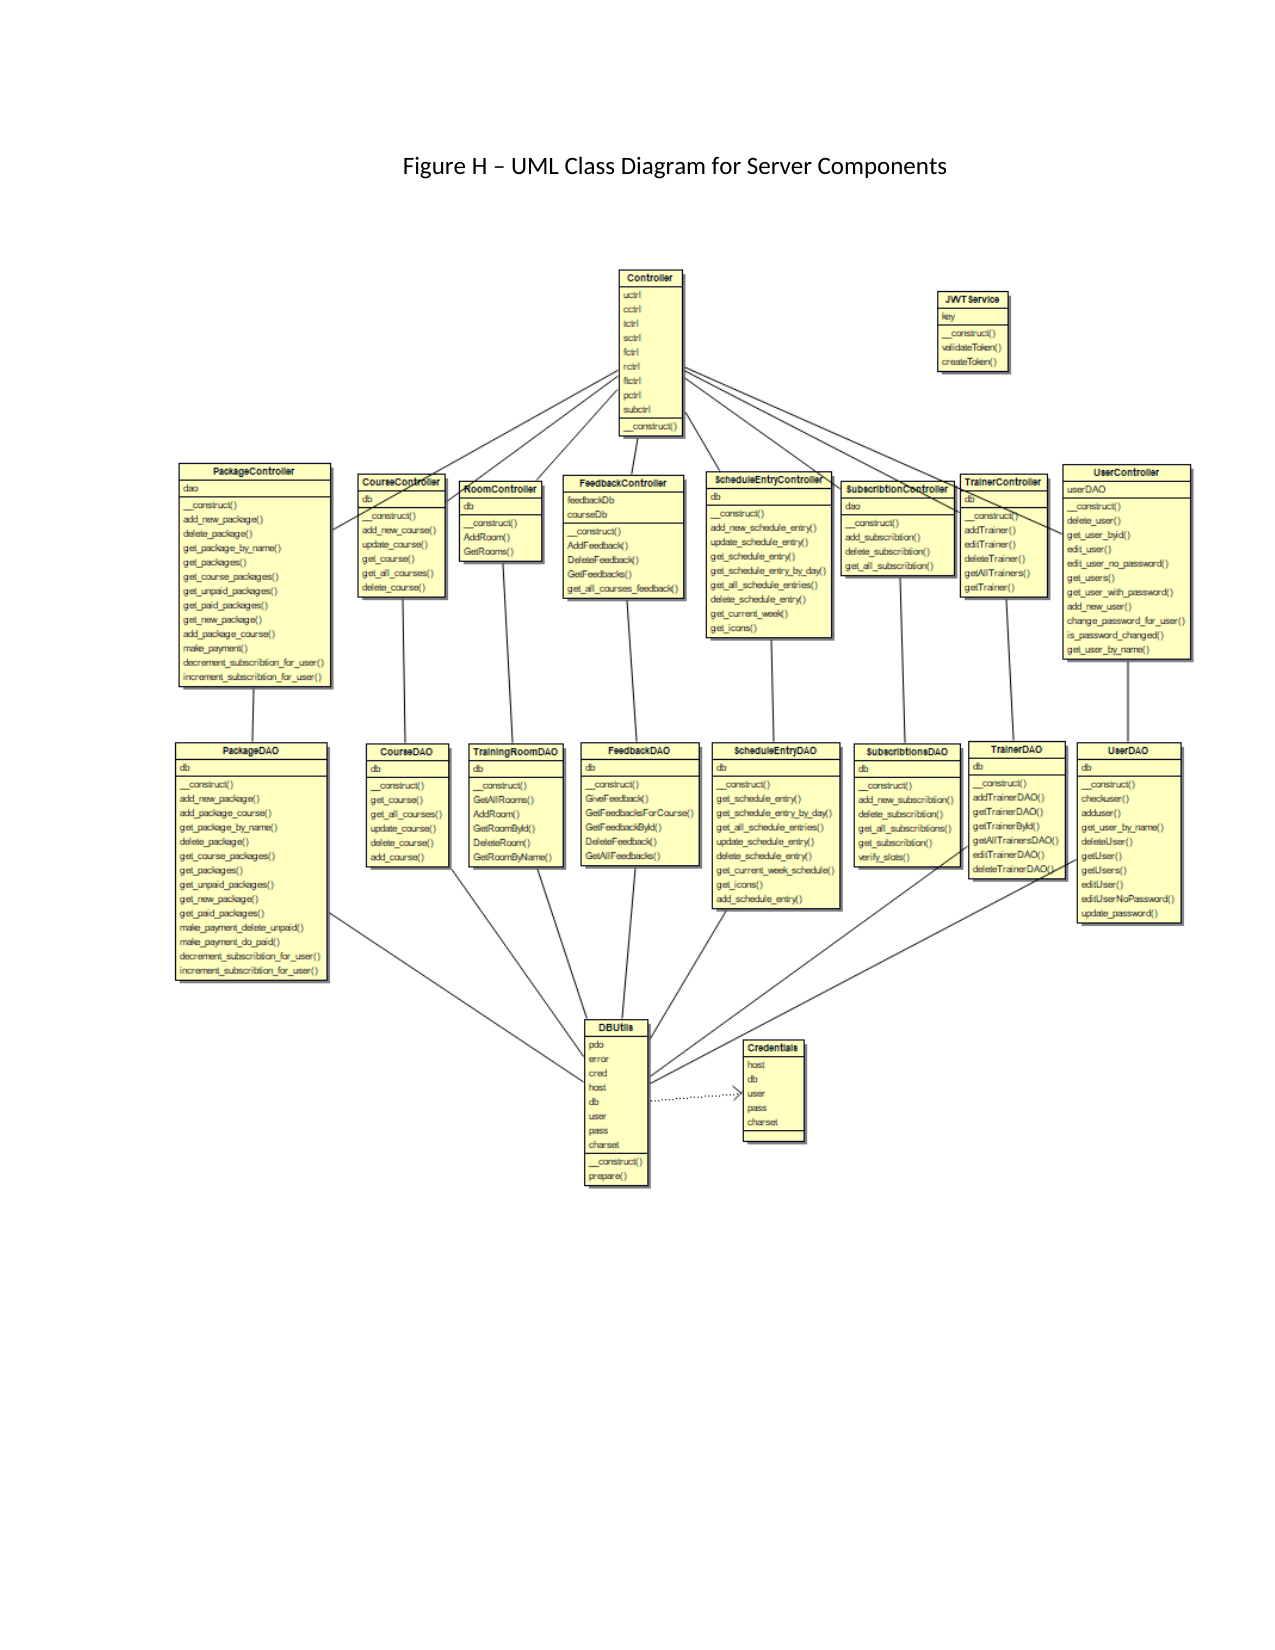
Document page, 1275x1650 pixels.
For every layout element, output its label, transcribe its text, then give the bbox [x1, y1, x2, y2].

picture [150, 186, 1208, 1203]
text Figure H – UML Class Diagram for Server Components [150, 150, 1125, 181]
